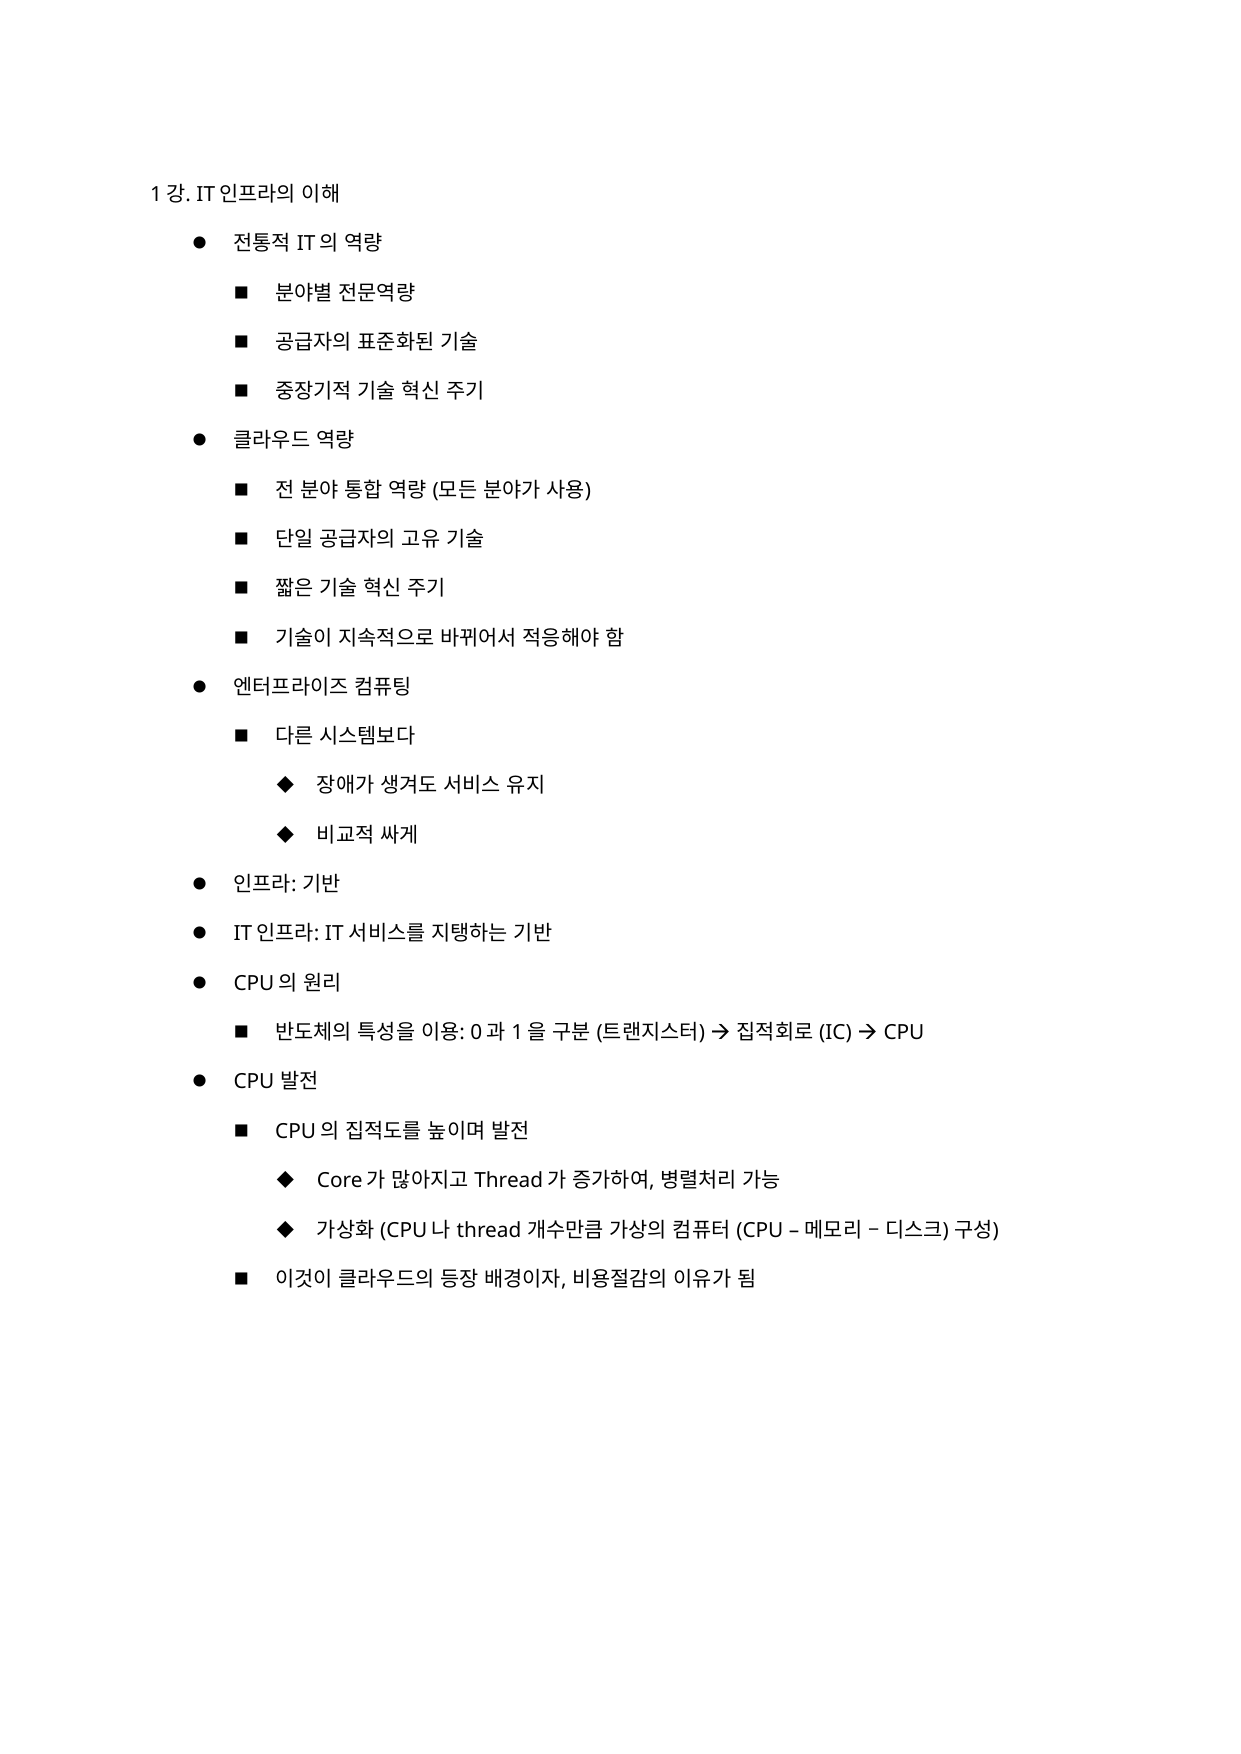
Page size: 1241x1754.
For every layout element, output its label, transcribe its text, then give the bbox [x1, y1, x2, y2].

list CPU의 집적도를 높이며 발전 [233, 1114, 1090, 1144]
list 장애가 생겨도 서비스 유지 [275, 769, 1090, 799]
list 비교적 싸게 [275, 818, 1090, 848]
list 반도체의 특성을 이용: 0과 1을 구분 (트랜지스터) 집적회로 (IC) CPU [233, 1015, 1090, 1046]
list CPU의 원리 [192, 966, 1090, 996]
list 공급자의 표준화된 기술 [233, 325, 1090, 355]
list 인프라: 기반 [192, 867, 1090, 898]
list 기술이 지속적으로 바뀌어서 적응해야 함 [233, 621, 1090, 651]
list 가상화 (CPU나 thread 개수만큼 가상의 컴퓨터 (CPU – 메모리 – 디스크) 구성) [275, 1213, 1090, 1243]
list 분야별 전문역량 [233, 276, 1090, 306]
list 다른 시스템보다 [233, 719, 1090, 750]
list 전 분야 통합 역량 (모든 분야가 사용) [233, 473, 1090, 503]
list CPU 발전 [192, 1065, 1090, 1095]
list 짧은 기술 혁신 주기 [233, 572, 1090, 602]
list IT인프라: IT 서비스를 지탱하는 기반 [192, 917, 1090, 947]
list 중장기적 기술 혁신 주기 [233, 374, 1090, 405]
list 엔터프라이즈 컴퓨팅 [192, 670, 1090, 700]
list Core가 많아지고 Thread가 증가하여, 병렬처리 가능 [275, 1163, 1090, 1194]
list 전통적 IT의 역량 [192, 227, 1090, 257]
list 클라우드 역량 [192, 424, 1090, 454]
text 1강. IT인프라의 이해 [150, 177, 1090, 207]
list 단일 공급자의 고유 기술 [233, 522, 1090, 553]
list 이것이 클라우드의 등장 배경이자, 비용절감의 이유가 됨 [233, 1262, 1090, 1293]
